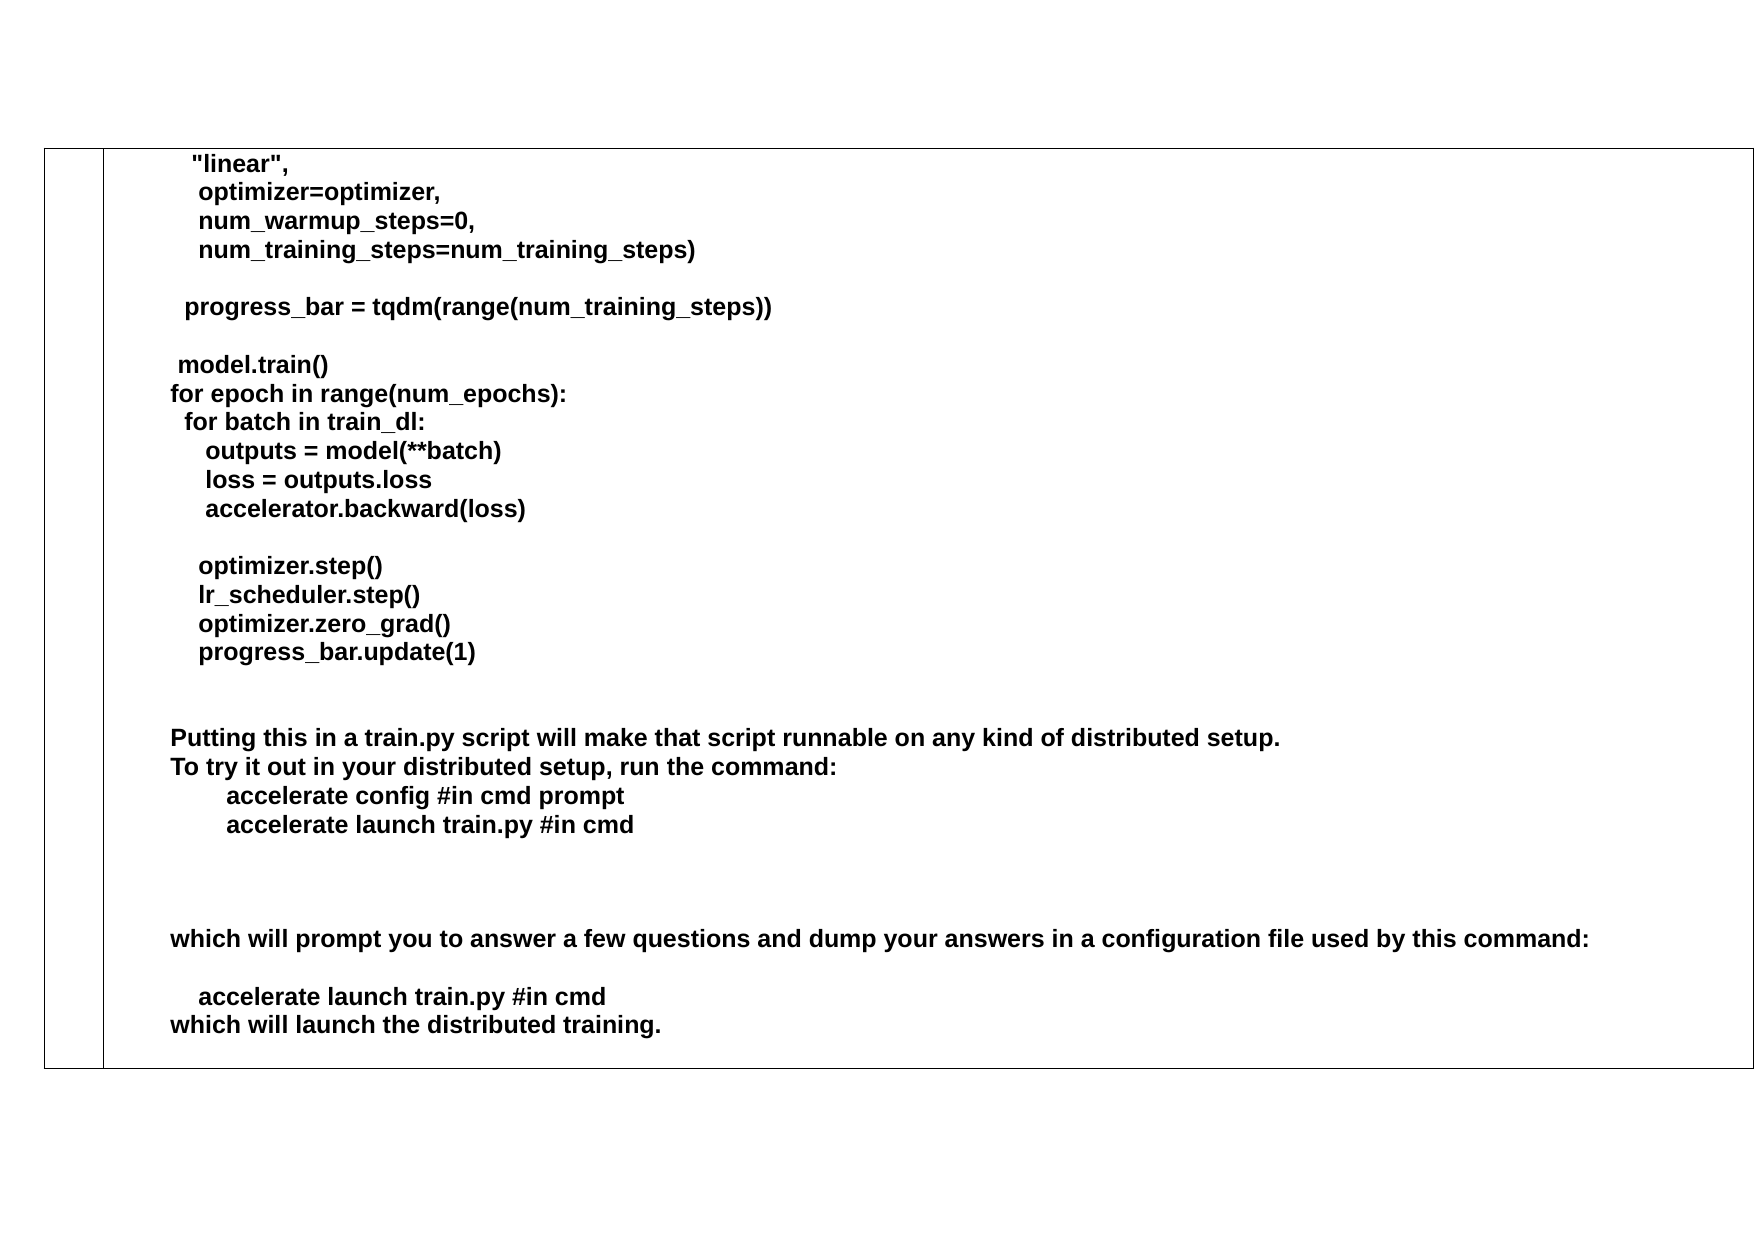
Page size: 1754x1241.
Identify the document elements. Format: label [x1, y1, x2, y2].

table_cell [45, 149, 103, 1068]
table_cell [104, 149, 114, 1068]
